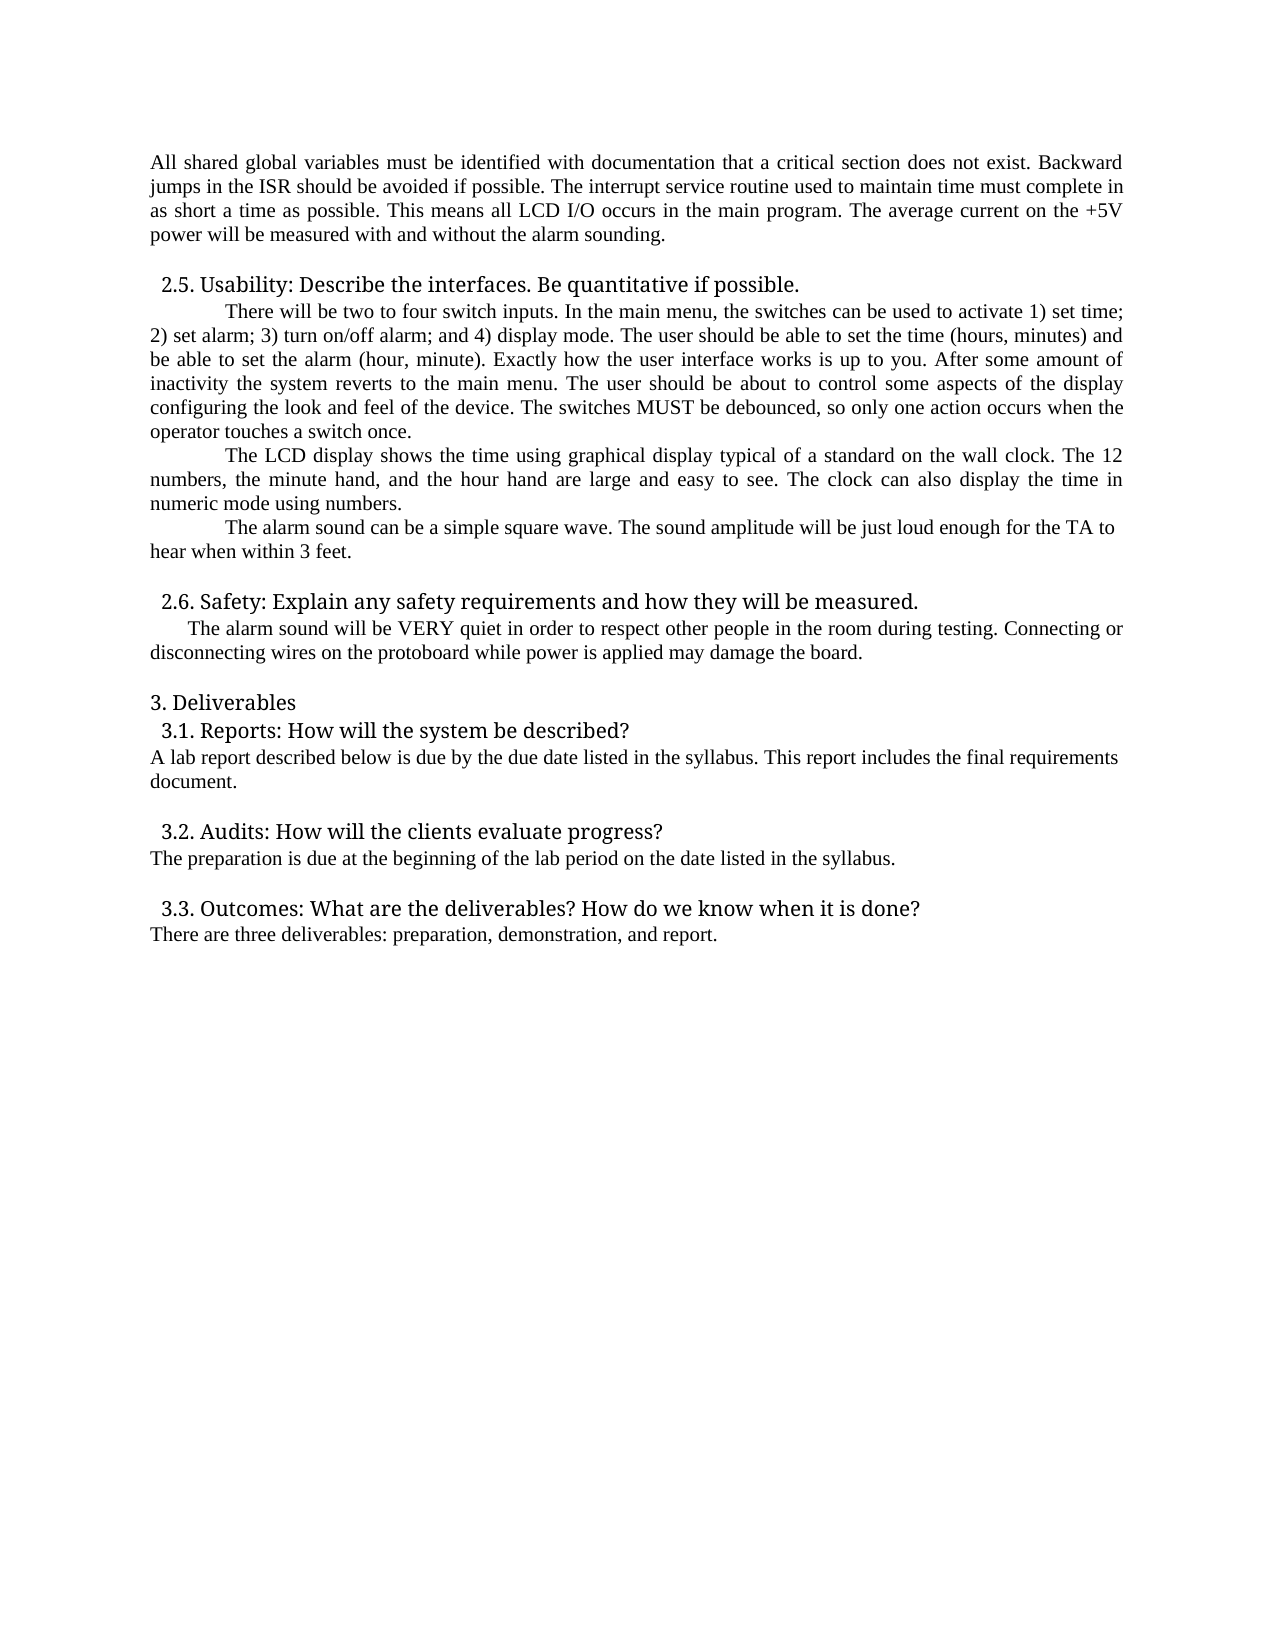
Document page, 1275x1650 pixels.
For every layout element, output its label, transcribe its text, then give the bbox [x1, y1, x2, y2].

text 3.2. Audits: How will the clients evaluate progress? [150, 817, 1125, 846]
text The alarm sound can be a simple square wave. The sound amplitude will be just loud enough for the TA to hear when within 3 feet. [150, 515, 1125, 563]
text A lab report described below is due by the due date listed in the syllabus. This report includes the final requirements document. [150, 745, 1125, 793]
text 3.1. Reports: How will the system be described? [150, 717, 1125, 745]
text 3. Deliverables [150, 688, 1125, 717]
text 3.3. Outcomes: What are the deliverables? How do we know when it is done? [150, 894, 1125, 922]
text The preparation is due at the beginning of the lab period on the date listed in the syllabus. [150, 846, 1125, 870]
text The alarm sound will be VERY quiet in order to respect other people in the room during testing. Connecting or disconnecting wires on the protoboard while power is applied may damage the board. [150, 616, 1125, 664]
text There will be two to four switch inputs. In the main menu, the switches can be used to activate 1) set time; 2) set alarm; 3) turn on/off alarm; and 4) display mode. The user should be able to set the time (hours, minutes) and be able to set the alarm (hour, minute). Exactly how the user interface works is up to you. After some amount of inactivity the system reverts to the main menu. The user should be about to control some aspects of the display configuring the look and feel of the device. The switches MUST be debounced, so only one action occurs when the operator touches a switch once. [150, 299, 1125, 443]
text The LCD display shows the time using graphical display typical of a standard on the wall clock. The 12 numbers, the minute hand, and the hour hand are large and easy to see. The clock can also display the time in numeric mode using numbers. [150, 443, 1125, 515]
text There are three deliverables: preparation, demonstration, and report. [150, 922, 1125, 946]
text 2.6. Safety: Explain any safety requirements and how they will be measured. [150, 587, 1125, 616]
text 2.5. Usability: Describe the interfaces. Be quantitative if possible. [150, 270, 1125, 299]
